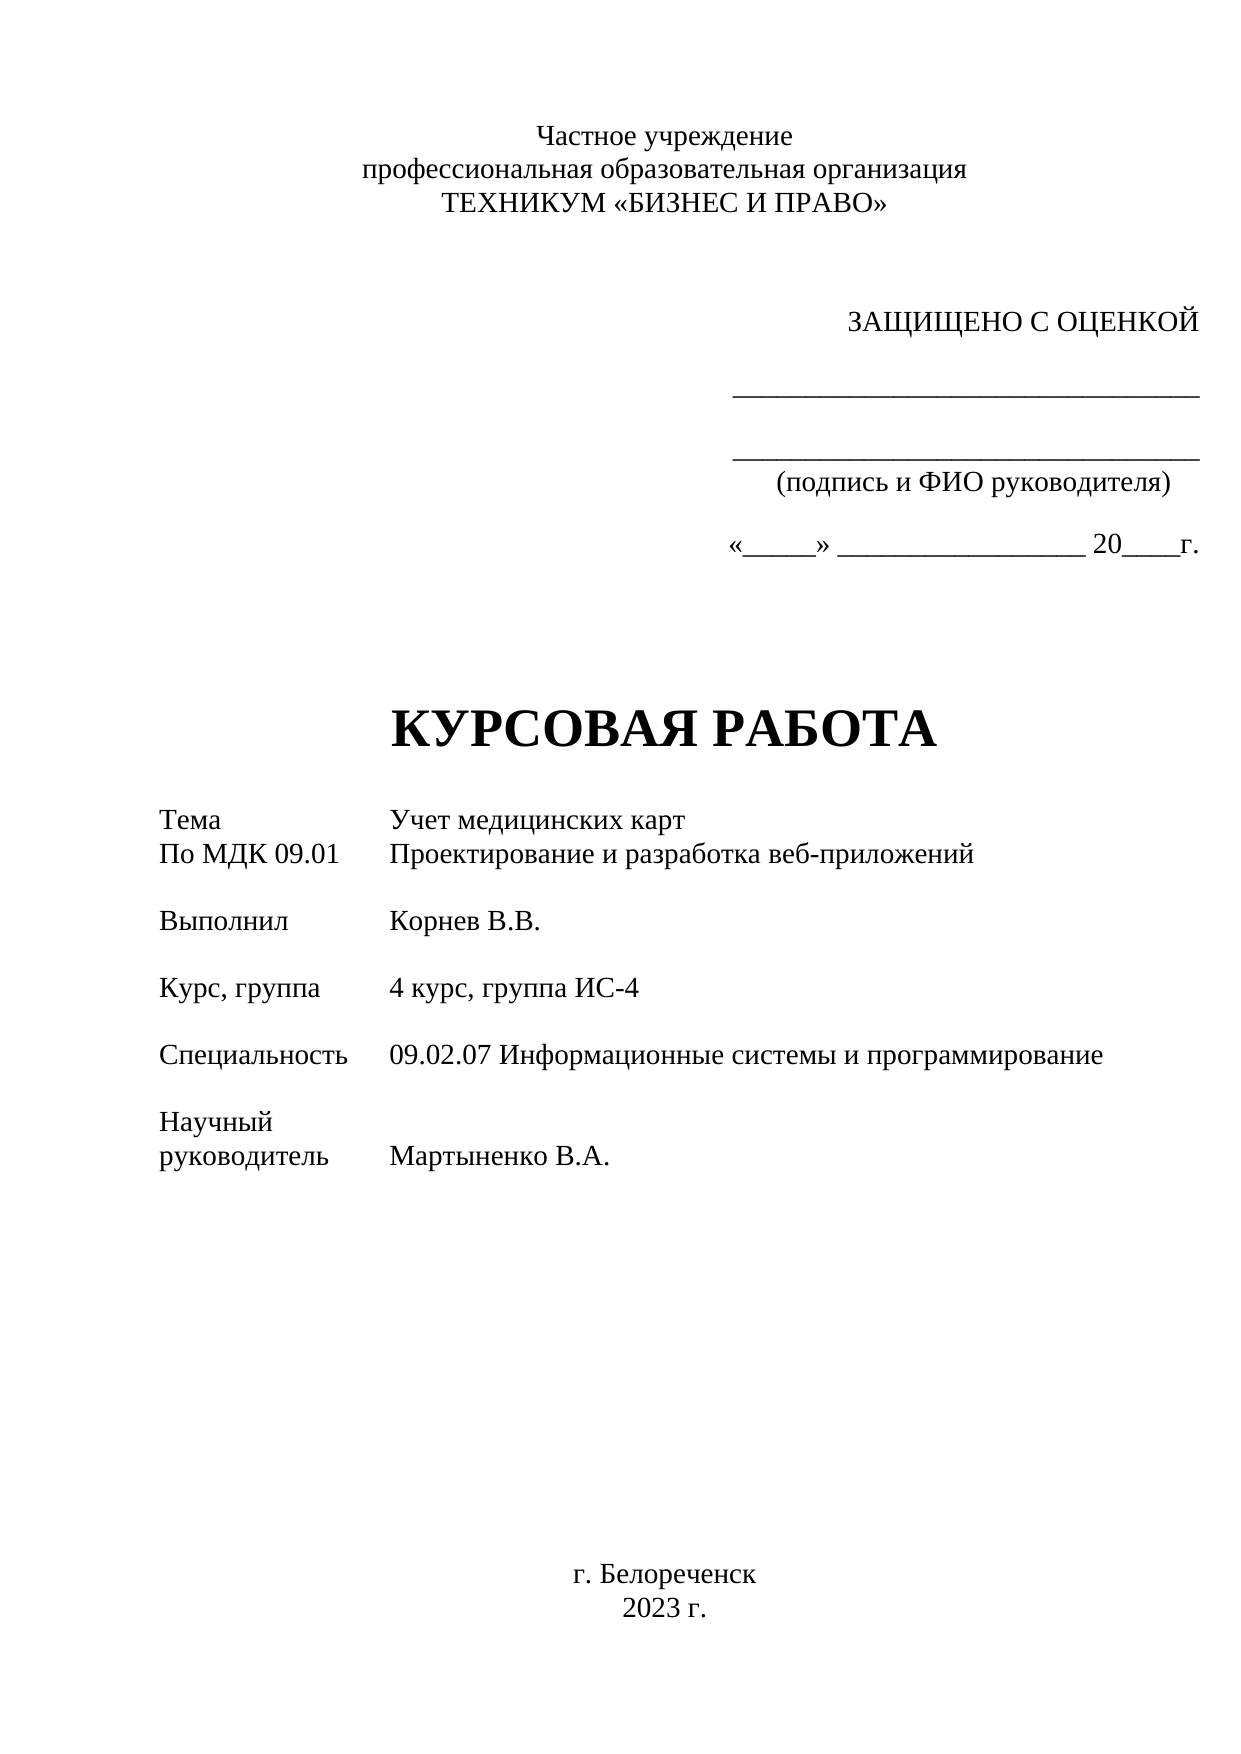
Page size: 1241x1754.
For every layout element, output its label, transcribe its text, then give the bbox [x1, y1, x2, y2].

table_cell Корнев В.В. [378, 869, 1226, 936]
text ТЕХНИКУМ «БИЗНЕС И ПРАВО» [177, 185, 1152, 219]
table_cell Научный руководитель [148, 1071, 378, 1171]
table_cell Курс, группа [148, 936, 378, 1003]
table_cell Мартыненко В.А. [378, 1071, 1226, 1171]
table_cell Специальность [148, 1004, 378, 1071]
table_header Учет медицинских карт [378, 802, 1226, 836]
text профессиональная образовательная организация [177, 152, 1152, 185]
table_cell Выполнил [148, 869, 378, 936]
text Частное учреждение [177, 118, 1152, 152]
table_cell 09.02.07 Информационные системы и программирование [378, 1004, 1226, 1071]
table_cell Проектирование и разработка веб-приложений [378, 836, 1226, 869]
table_cell По МДК 09.01 [148, 836, 378, 869]
text г. Белореченск [177, 1557, 1152, 1590]
table_header Тема [148, 802, 378, 836]
text 2023 г. [177, 1590, 1152, 1624]
table_cell 4 курс, группа ИС-4 [378, 936, 1226, 1003]
text КУРСОВАЯ РАБОТА [177, 696, 1152, 758]
